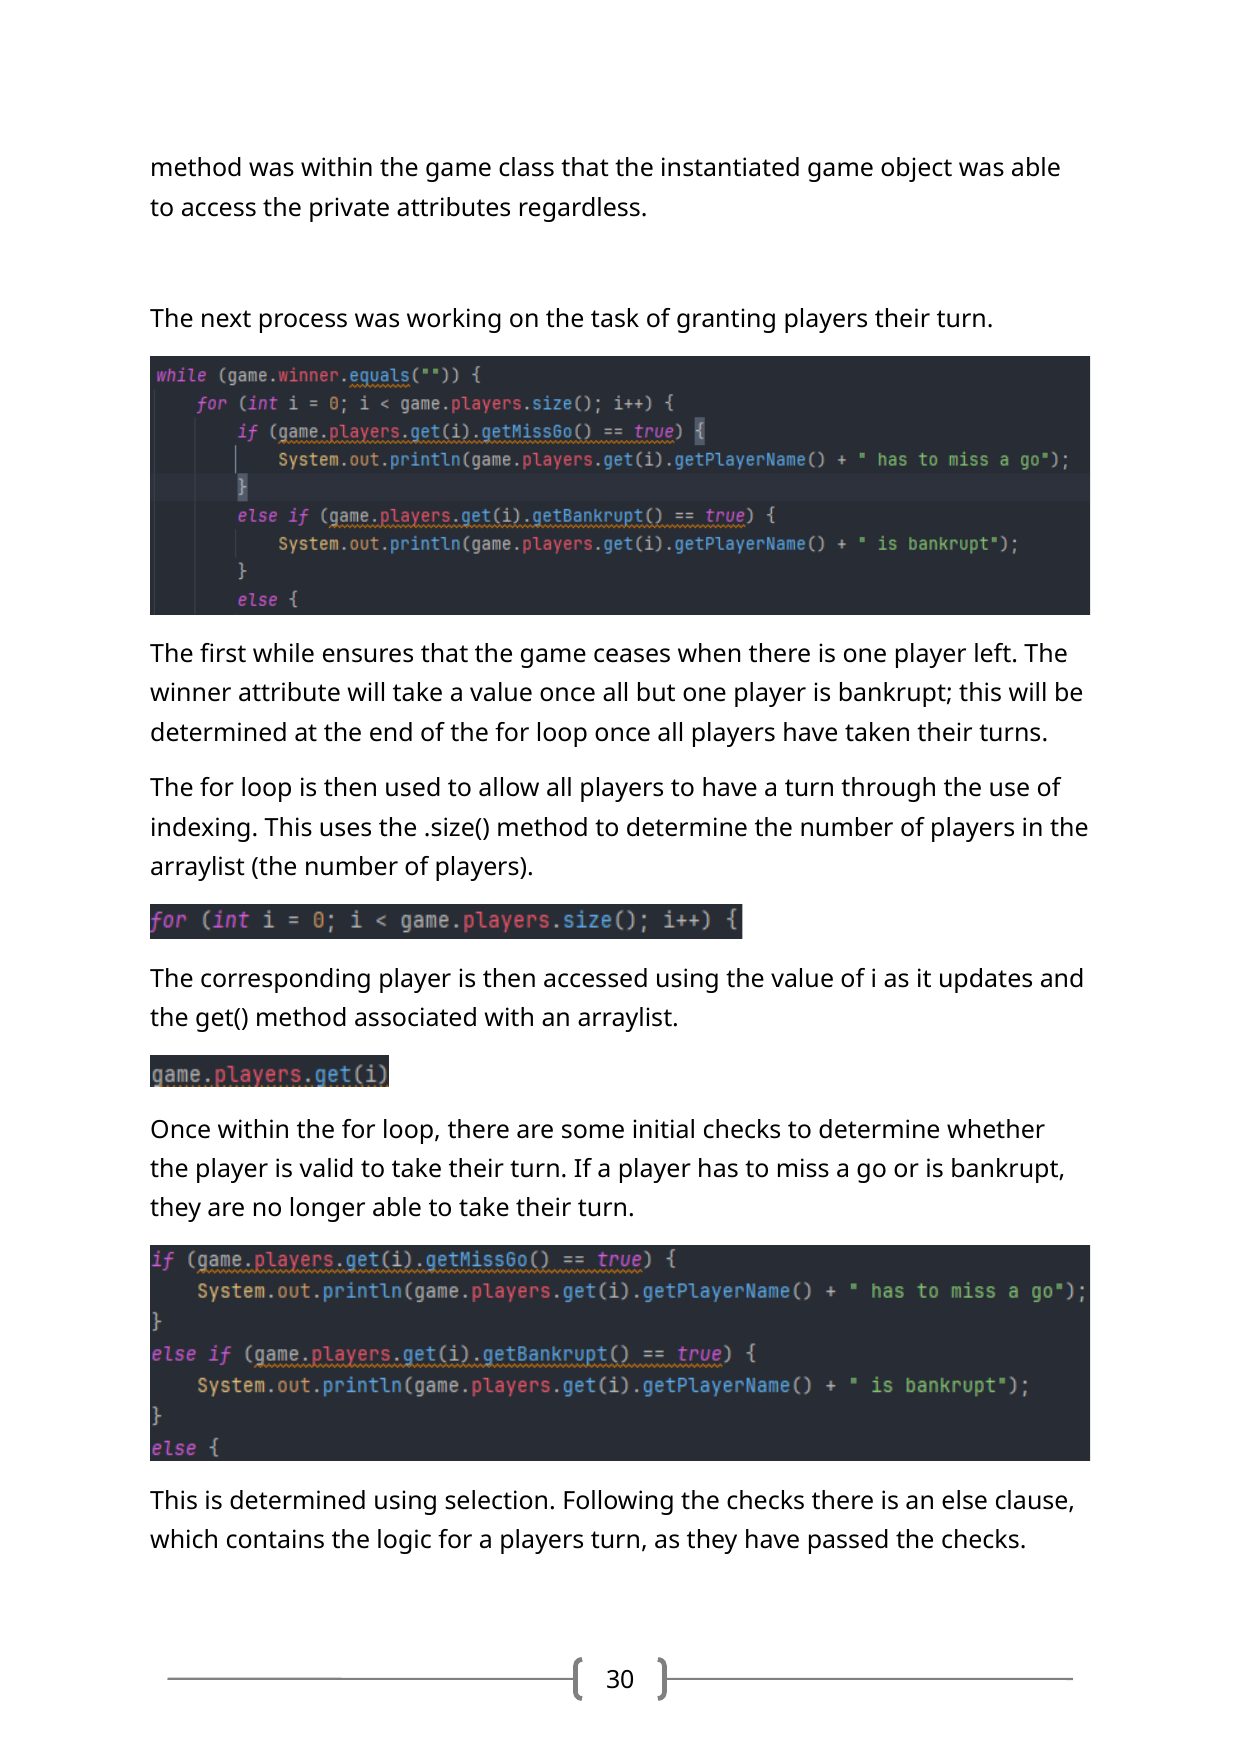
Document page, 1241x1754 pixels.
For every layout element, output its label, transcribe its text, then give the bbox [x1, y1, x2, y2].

text The next process was working on the task of granting players their turn. [150, 301, 1090, 335]
text The first while ensures that the game ceases when there is one player left. The winner attribute will take a value once all but one player is bankrupt; this will be determined at the end of the for loop once all players have taken their turns. [150, 636, 1090, 748]
picture [150, 1055, 389, 1087]
text The for loop is then used to allow all players to have a turn through the use of indexing. This uses the .size() method to determine the number of players in the arraylist (the number of players). [150, 770, 1090, 882]
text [150, 150, 1090, 223]
text This is determined using selection. Following the checks there is an else clause, which contains the logic for a players turn, as they have passed the checks. [150, 1483, 1090, 1556]
picture [150, 356, 1091, 615]
picture [150, 904, 743, 939]
text Once within the for loop, there are some initial checks to determine whether the player is valid to take their turn. If a player has to miss a go or is bankrupt, they are no longer able to take their turn. [150, 1111, 1090, 1224]
text The corresponding player is then accessed using the value of i as it updates and the get() method associated with an arraylist. [150, 960, 1090, 1034]
picture [150, 1245, 1091, 1461]
